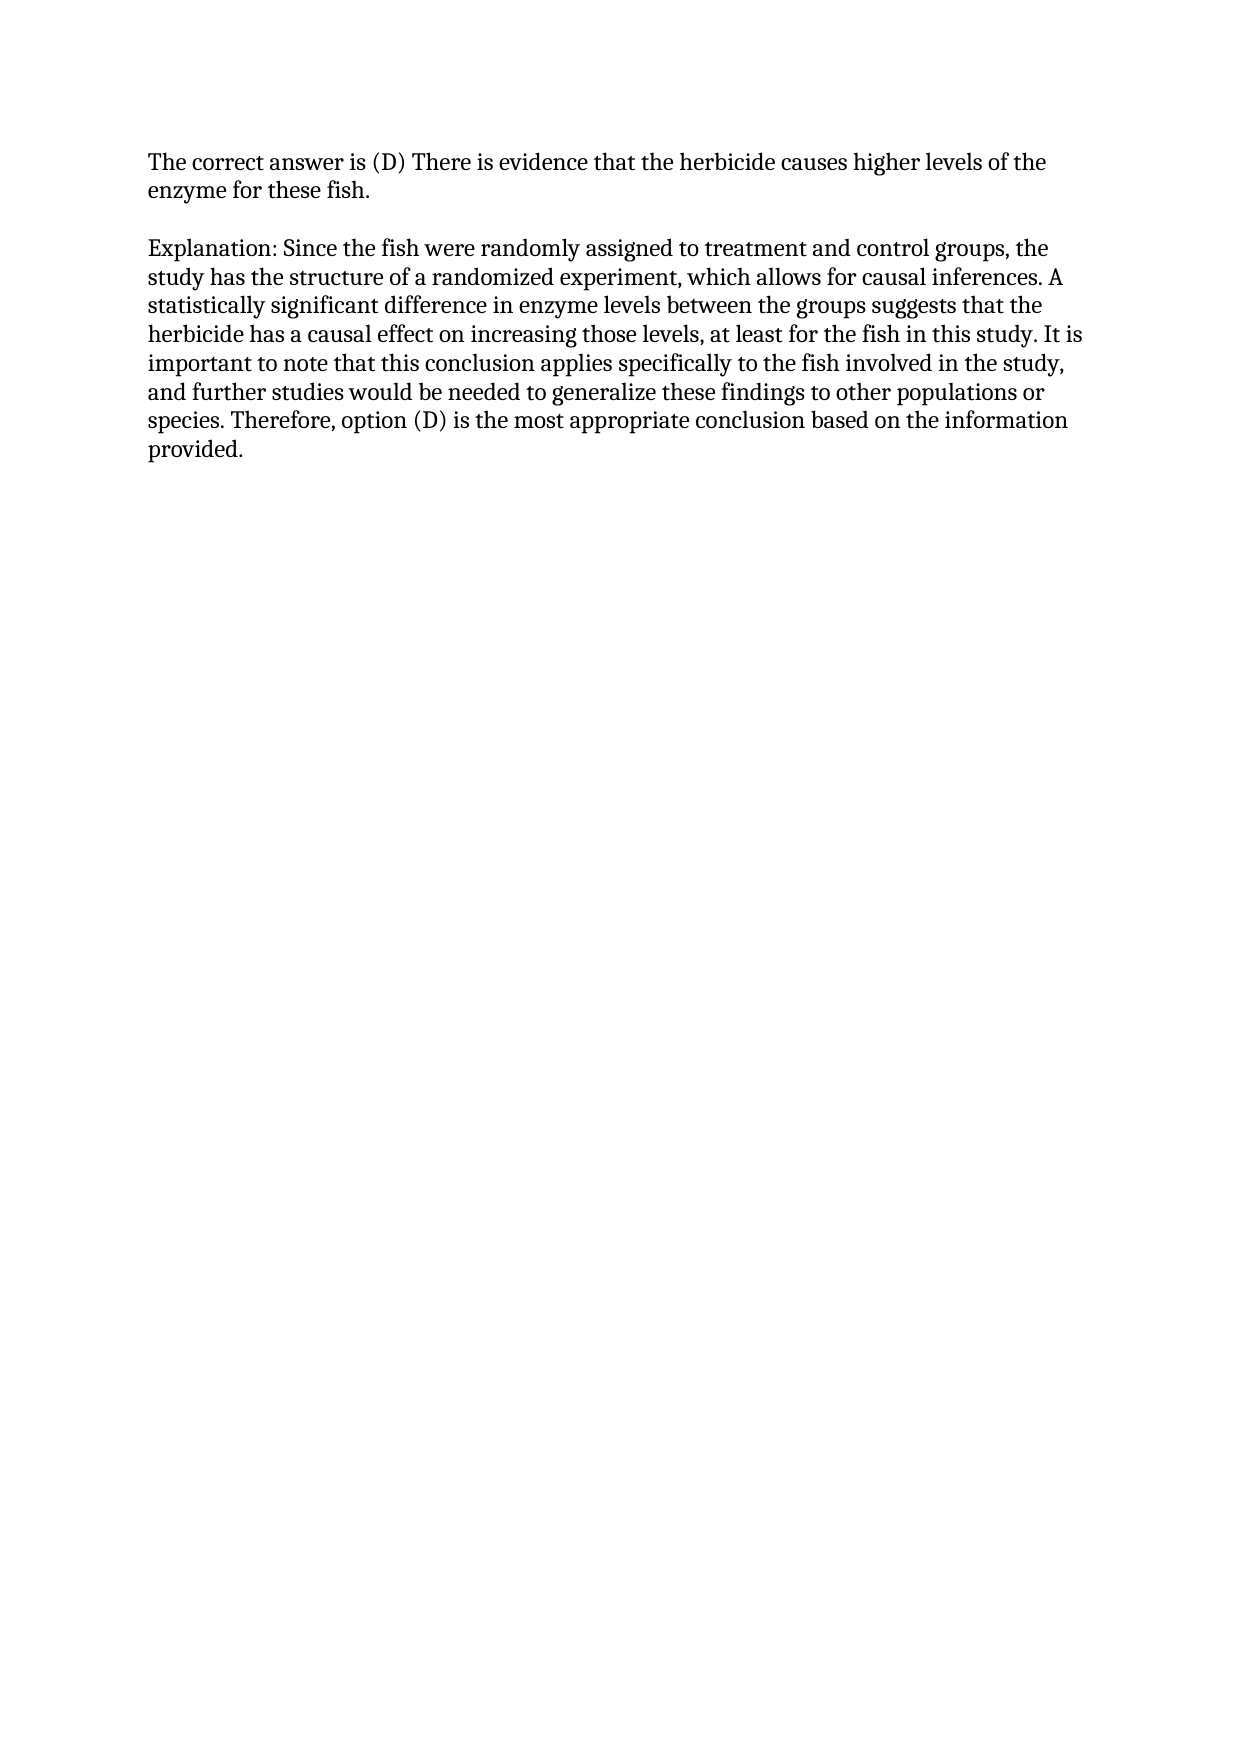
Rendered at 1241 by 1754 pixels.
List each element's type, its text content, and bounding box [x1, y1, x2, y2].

text Explanation: Since the fish were randomly assigned to treatment and control groups, the study has the structure of a randomized experiment, which allows for causal inferences. A statistically significant difference in enzyme levels between the groups suggests that the herbicide has a causal effect on increasing those levels, at least for the fish in this study. It is important to note that this conclusion applies specifically to the fish involved in the study, and further studies would be needed to generalize these findings to other populations or species. Therefore, option (D) is the most appropriate conclusion based on the information provided. [148, 234, 1093, 464]
text The correct answer is (D) There is evidence that the herbicide causes higher levels of the enzyme for these fish. [148, 148, 1093, 205]
